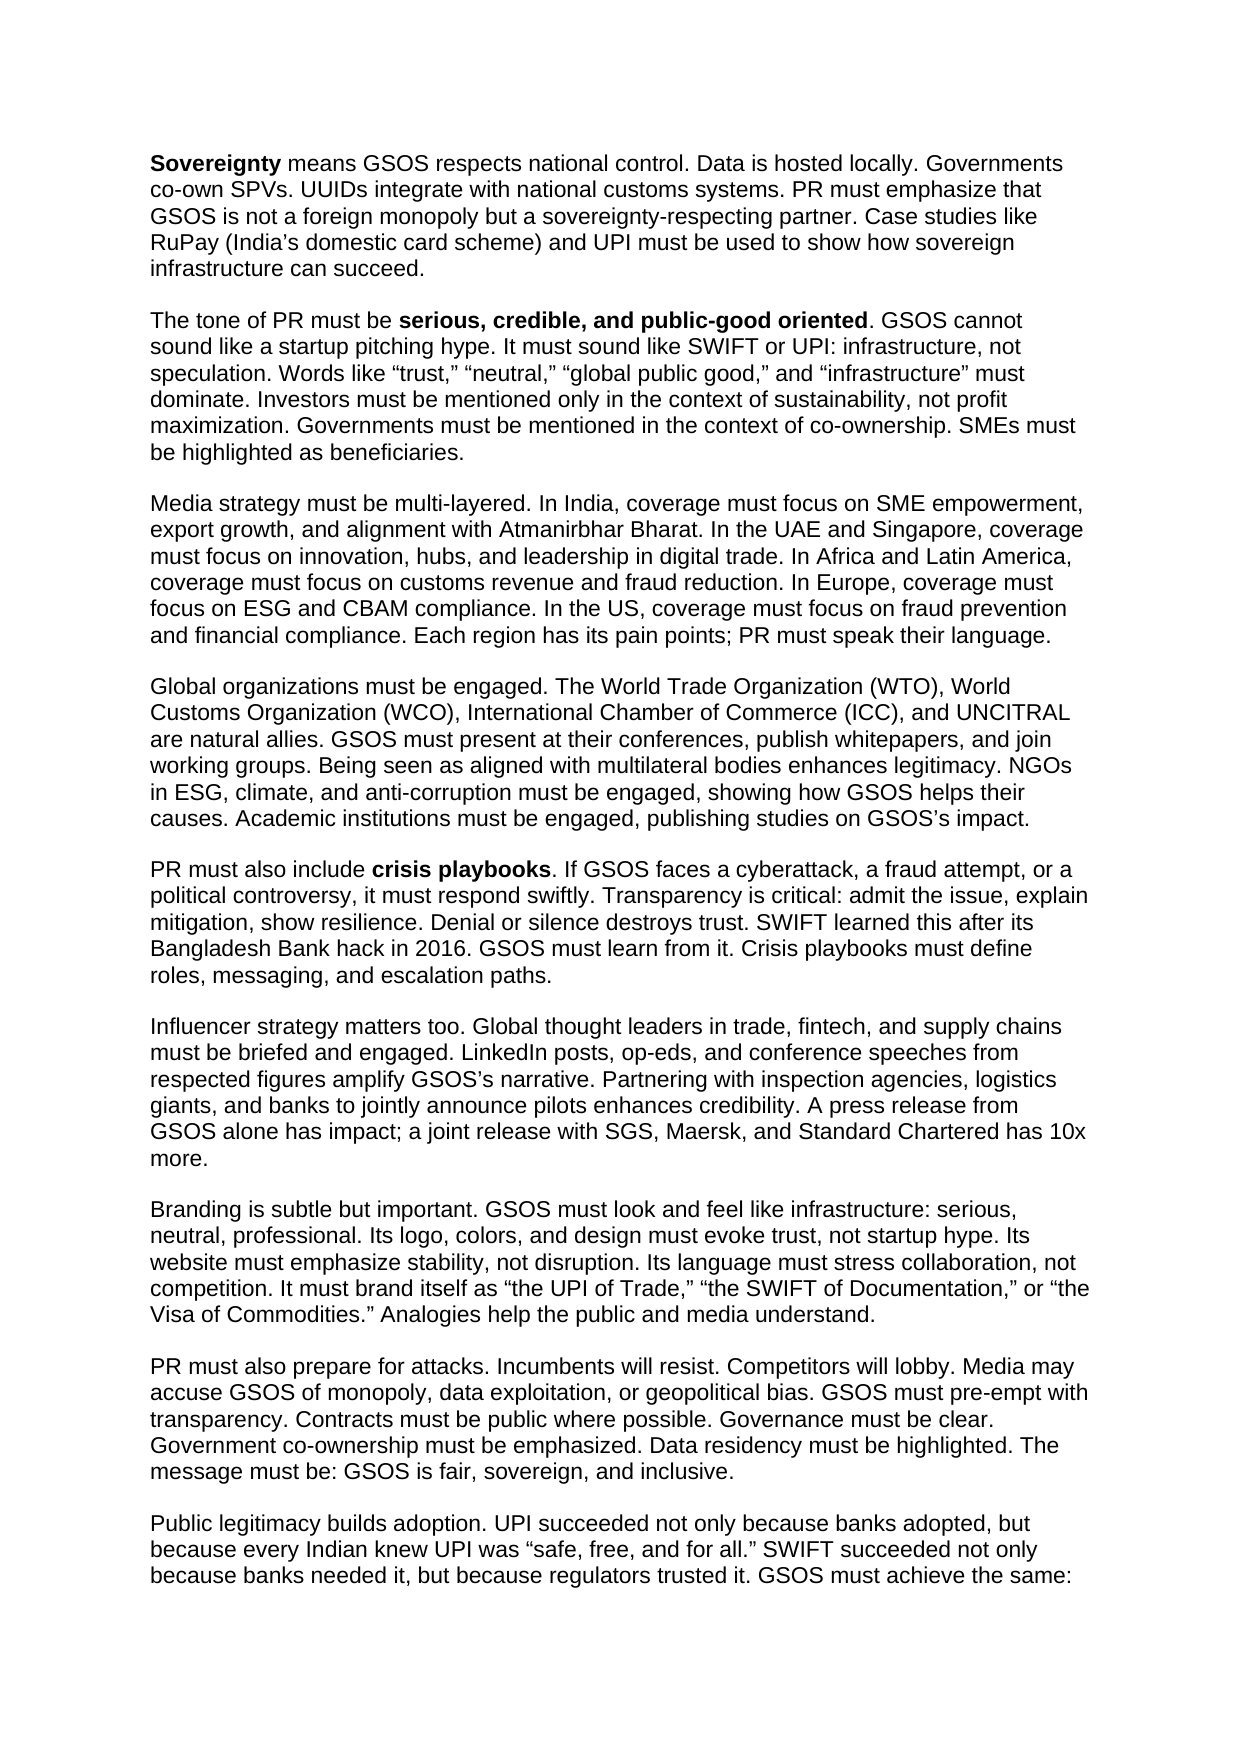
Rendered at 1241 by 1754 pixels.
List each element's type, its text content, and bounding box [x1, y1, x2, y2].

text PR must also prepare for attacks. Incumbents will resist. Competitors will lobby. Media may accuse GSOS of monopoly, data exploitation, or geopolitical bias. GSOS must pre-empt with transparency. Contracts must be public where possible. Governance must be clear. Government co-ownership must be emphasized. Data residency must be highlighted. The message must be: GSOS is fair, sovereign, and inclusive. [150, 1353, 1090, 1484]
text PR must also include crisis playbooks. If GSOS faces a cyberattack, a fraud attempt, or a political controversy, it must respond swiftly. Transparency is critical: admit the issue, explain mitigation, show resilience. Denial or silence destroys trust. SWIFT learned this after its Bangladesh Bank hack in 2016. GSOS must learn from it. Crisis playbooks must define roles, messaging, and escalation paths. [150, 856, 1090, 988]
text Influencer strategy matters too. Global thought leaders in trade, fintech, and supply chains must be briefed and engaged. LinkedIn posts, op-eds, and conference speeches from respected figures amplify GSOS’s narrative. Partnering with inspection agencies, logistics giants, and banks to jointly announce pilots enhances credibility. A press release from GSOS alone has impact; a joint release with SGS, Maersk, and Standard Chartered has 10x more. [150, 1013, 1090, 1171]
text Sovereignty means GSOS respects national control. Data is hosted locally. Governments co-own SPVs. UUIDs integrate with national customs systems. PR must emphasize that GSOS is not a foreign monopoly but a sovereignty-respecting partner. Case studies like RuPay (India’s domestic card scheme) and UPI must be used to show how sovereign infrastructure can succeed. [150, 150, 1090, 282]
text The tone of PR must be serious, credible, and public-good oriented. GSOS cannot sound like a startup pitching hype. It must sound like SWIFT or UPI: infrastructure, not speculation. Words like “trust,” “neutral,” “global public good,” and “infrastructure” must dominate. Investors must be mentioned only in the context of sustainability, not profit maximization. Governments must be mentioned in the context of co-ownership. SMEs must be highlighted as beneficiaries. [150, 307, 1090, 465]
text Branding is subtle but important. GSOS must look and feel like infrastructure: serious, neutral, professional. Its logo, colors, and design must evoke trust, not startup hype. Its website must emphasize stability, not disruption. Its language must stress collaboration, not competition. It must brand itself as “the UPI of Trade,” “the SWIFT of Documentation,” or “the Visa of Commodities.” Analogies help the public and media understand. [150, 1196, 1090, 1328]
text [150, 1509, 1090, 1589]
text Media strategy must be multi-layered. In India, coverage must focus on SME empowerment, export growth, and alignment with Atmanirbhar Bharat. In the UAE and Singapore, coverage must focus on innovation, hubs, and leadership in digital trade. In Africa and Latin America, coverage must focus on customs revenue and fraud reduction. In Europe, coverage must focus on ESG and CBAM compliance. In the US, coverage must focus on fraud prevention and financial compliance. Each region has its pain points; PR must speak their language. [150, 490, 1090, 648]
text Global organizations must be engaged. The World Trade Organization (WTO), World Customs Organization (WCO), International Chamber of Commerce (ICC), and UNCITRAL are natural allies. GSOS must present at their conferences, publish whitepapers, and join working groups. Being seen as aligned with multilateral bodies enhances legitimacy. NGOs in ESG, climate, and anti-corruption must be engaged, showing how GSOS helps their causes. Academic institutions must be engaged, publishing studies on GSOS’s impact. [150, 673, 1090, 831]
